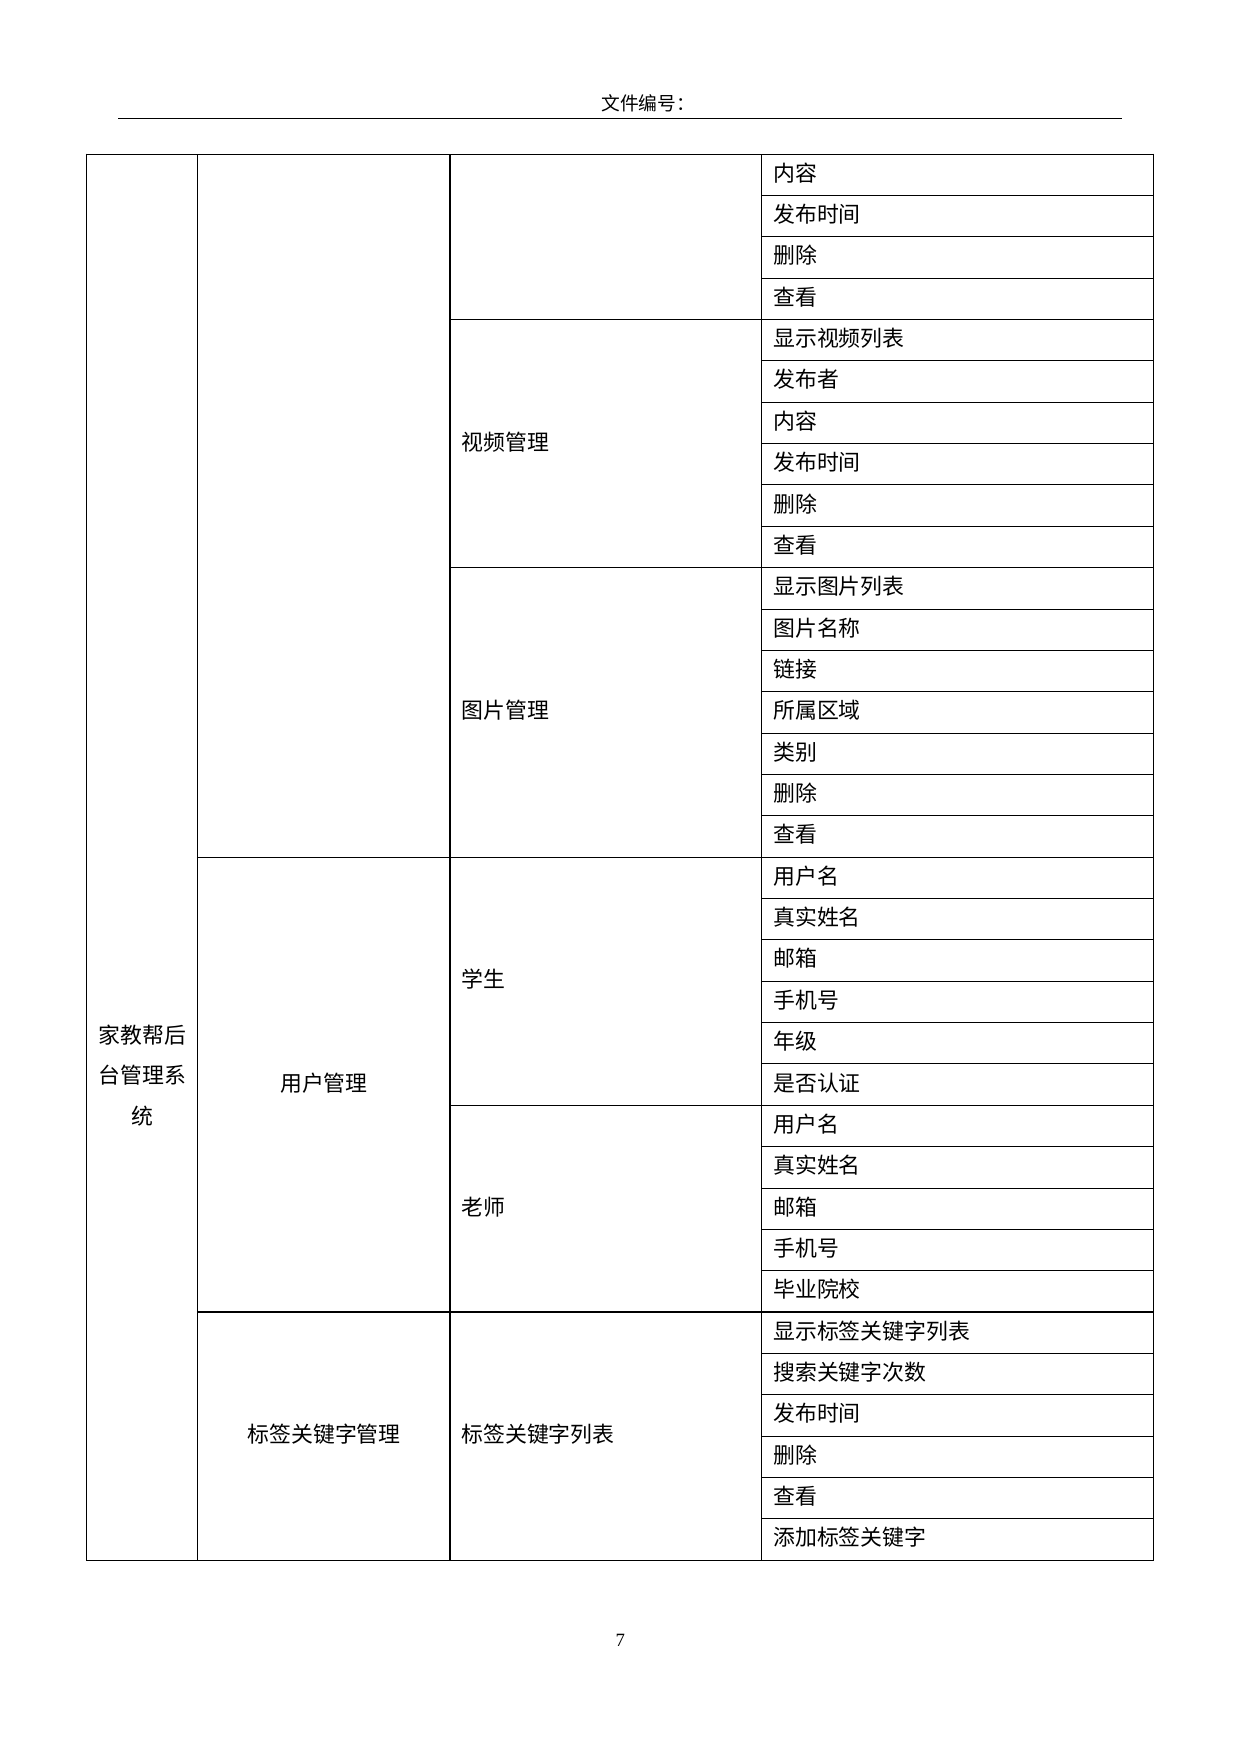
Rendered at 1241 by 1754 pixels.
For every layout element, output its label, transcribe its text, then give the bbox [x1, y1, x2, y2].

table_cell 查看 [762, 279, 1153, 319]
table_cell 是否认证 [762, 1064, 1153, 1105]
table_cell 图片名称 [762, 610, 1153, 650]
table_cell 发布时间 [762, 1395, 1153, 1436]
table_cell 删除 [762, 485, 1153, 526]
table_cell 查看 [762, 816, 1153, 857]
table_cell 年级 [762, 1023, 1153, 1063]
table_cell 用户管理 [198, 858, 449, 1311]
table_cell 毕业院校 [762, 1271, 1153, 1311]
table_cell 删除 [762, 775, 1153, 815]
table_cell 查看 [762, 527, 1153, 567]
table_cell 邮箱 [762, 1189, 1153, 1229]
table_cell 显示视频列表 [762, 320, 1153, 360]
table_cell 学生 [451, 858, 761, 1105]
table_cell 发布者 [762, 361, 1153, 402]
table_cell 搜索关键字次数 [762, 1354, 1153, 1394]
table_cell 真实姓名 [762, 899, 1153, 939]
table_cell 用户名 [762, 858, 1153, 898]
table_cell 图片管理 [451, 568, 761, 857]
table_cell 内容 [762, 155, 1153, 195]
table_cell 链接 [762, 651, 1153, 691]
table_cell 发布时间 [762, 196, 1153, 236]
table_cell 添加标签关键字 [762, 1519, 1153, 1559]
table_cell 删除 [762, 1437, 1153, 1477]
table_cell 手机号 [762, 982, 1153, 1022]
table_cell 用户名 [762, 1106, 1153, 1146]
table_cell 视频管理 [451, 320, 761, 567]
table_cell 邮箱 [762, 940, 1153, 981]
table_cell 标签关键字列表 [451, 1313, 761, 1559]
table_cell 标签关键字管理 [198, 1313, 449, 1559]
table_cell 查看 [762, 1478, 1153, 1518]
table_cell 真实姓名 [762, 1147, 1153, 1187]
table_cell 手机号 [762, 1230, 1153, 1270]
table_cell 显示图片列表 [762, 568, 1153, 608]
table_cell 删除 [762, 237, 1153, 278]
table_cell 老师 [451, 1106, 761, 1311]
table_cell 类别 [762, 734, 1153, 774]
table_cell 内容 [762, 403, 1153, 443]
table_cell 所属区域 [762, 692, 1153, 732]
table_cell 显示标签关键字列表 [762, 1313, 1153, 1353]
table_cell 发布时间 [762, 444, 1153, 484]
